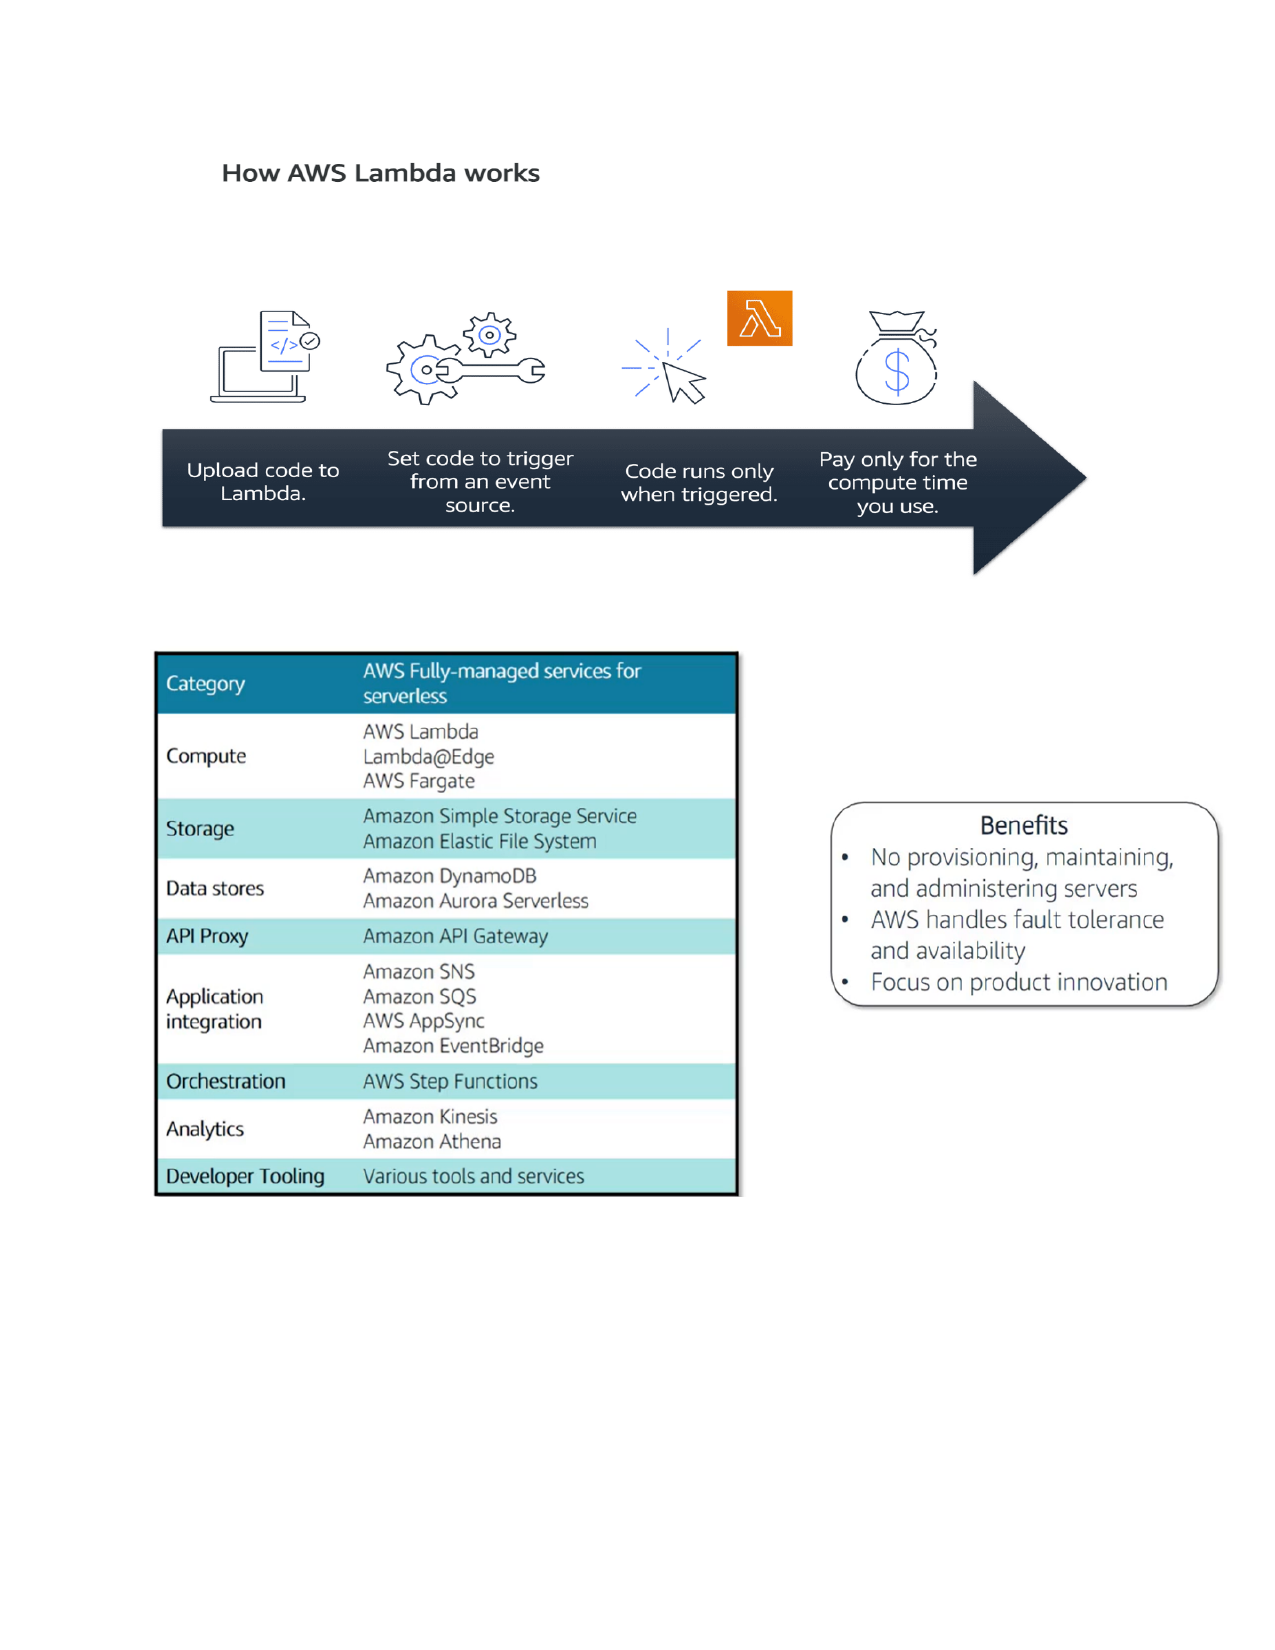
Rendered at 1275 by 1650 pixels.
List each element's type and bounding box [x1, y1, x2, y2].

picture [150, 646, 1275, 1197]
picture [150, 150, 1095, 580]
